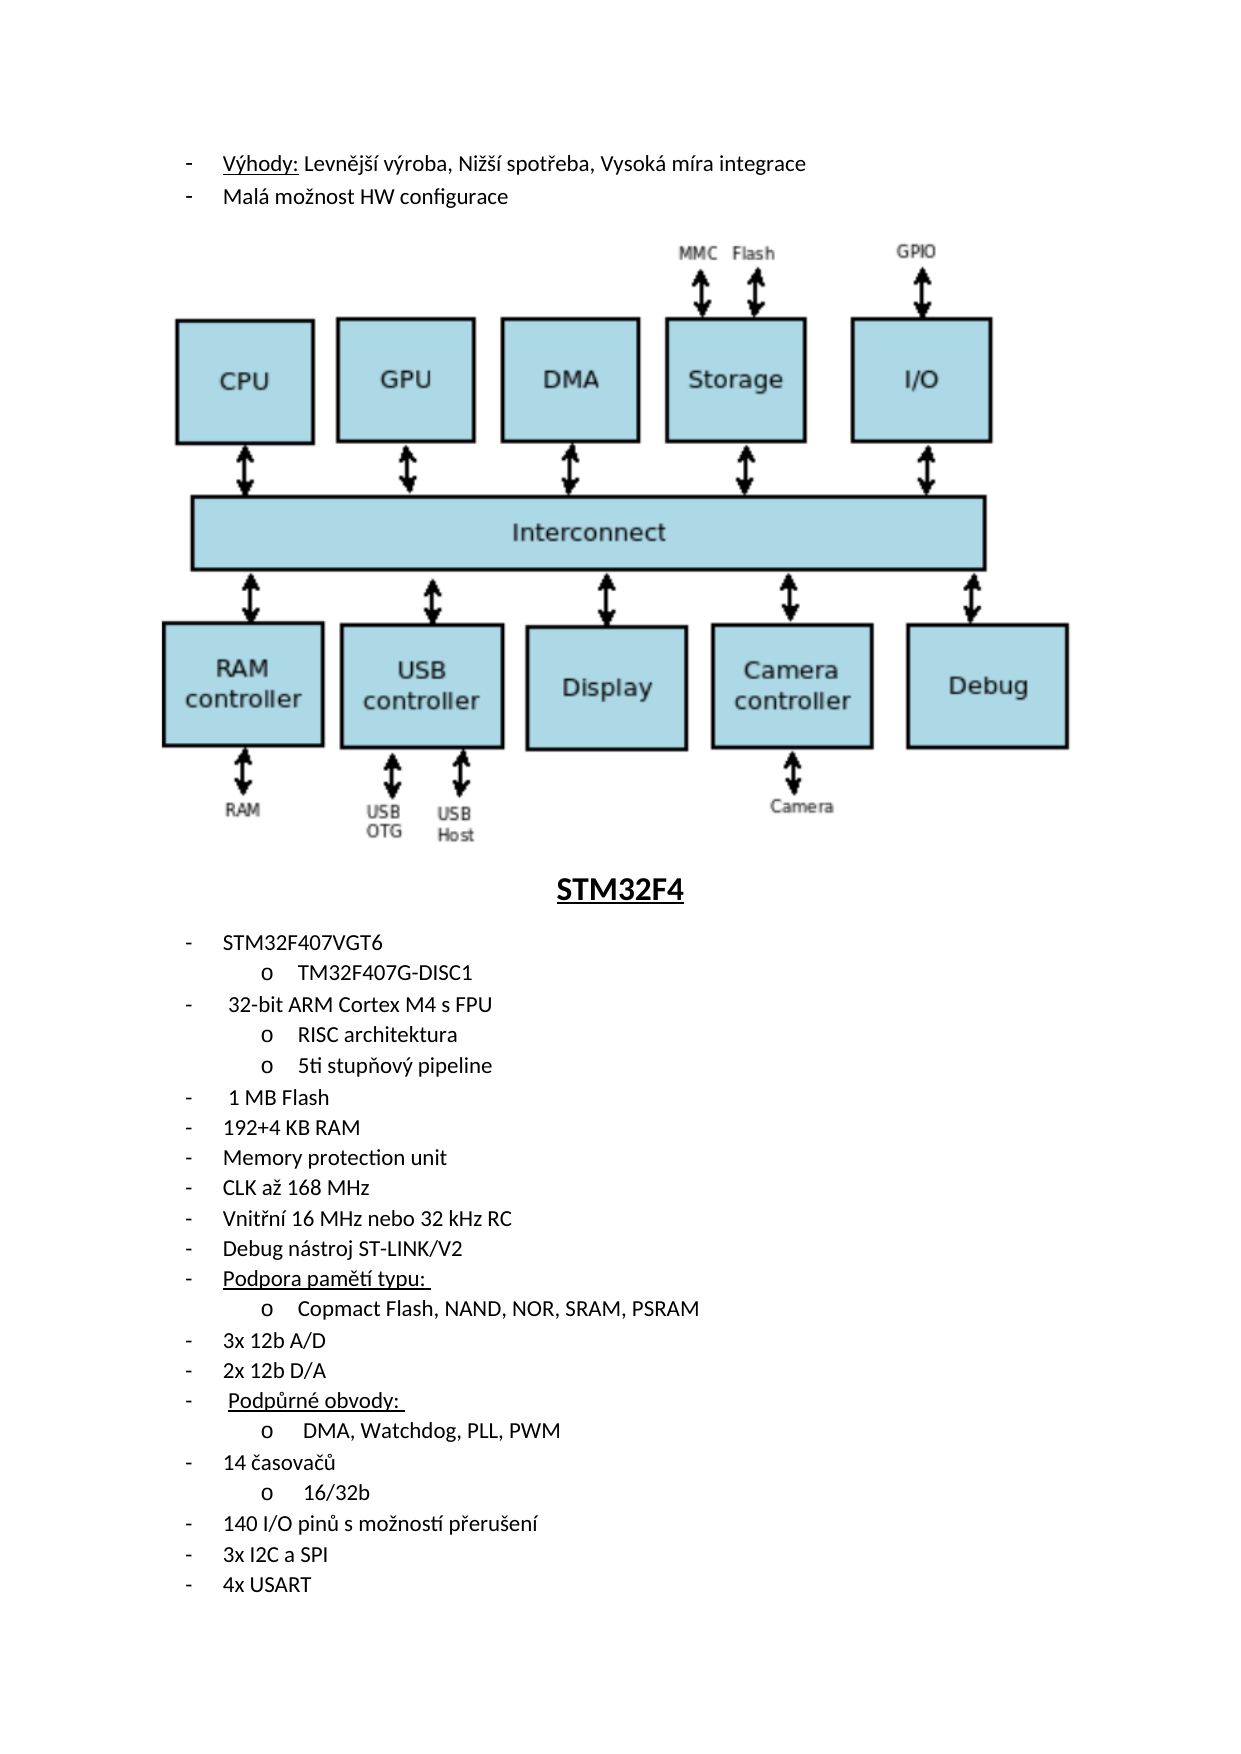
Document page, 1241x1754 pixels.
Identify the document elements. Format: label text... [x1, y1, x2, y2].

list 1 MB Flash [185, 1083, 1093, 1111]
list Vnitřní 16 MHz nebo 32 kHz RC [185, 1204, 1093, 1232]
list 192+4 KB RAM [185, 1113, 1093, 1141]
list Podpora pamětí typu: [185, 1264, 1093, 1292]
list 4x USART [185, 1570, 1093, 1598]
list DMA, Watchdog, PLL, PWM [260, 1416, 1093, 1446]
list Podpůrné obvody: [185, 1386, 1093, 1414]
list Copmact Flash, NAND, NOR, SRAM, PSRAM [260, 1294, 1093, 1323]
list 3x I2C a SPI [185, 1540, 1093, 1568]
text STM32F4 [148, 867, 1093, 908]
list Debug nástroj ST-LINK/V2 [185, 1234, 1093, 1262]
list Výhody: Levnější výroba, Nižší spotřeba, Vysoká míra integrace [185, 148, 1093, 178]
list 2x 12b D/A [185, 1356, 1093, 1384]
list STM32F407VGT6 [185, 928, 1093, 956]
list 140 I/O pinů s možností přerušení [185, 1509, 1093, 1538]
list Malá možnost HW configurace [185, 181, 1093, 211]
list Memory protection unit [185, 1143, 1093, 1171]
list TM32F407G-DISC1 [260, 958, 1093, 987]
list 32-bit ARM Cortex M4 s FPU [185, 990, 1093, 1018]
list CLK až 168 MHz [185, 1173, 1093, 1202]
list 16/32b [260, 1478, 1093, 1507]
picture [147, 230, 1093, 849]
list 14 časovačů [185, 1448, 1093, 1476]
list RISC architektura [260, 1020, 1093, 1049]
list 3x 12b A/D [185, 1326, 1093, 1354]
list 5ti stupňový pipeline [260, 1051, 1093, 1081]
